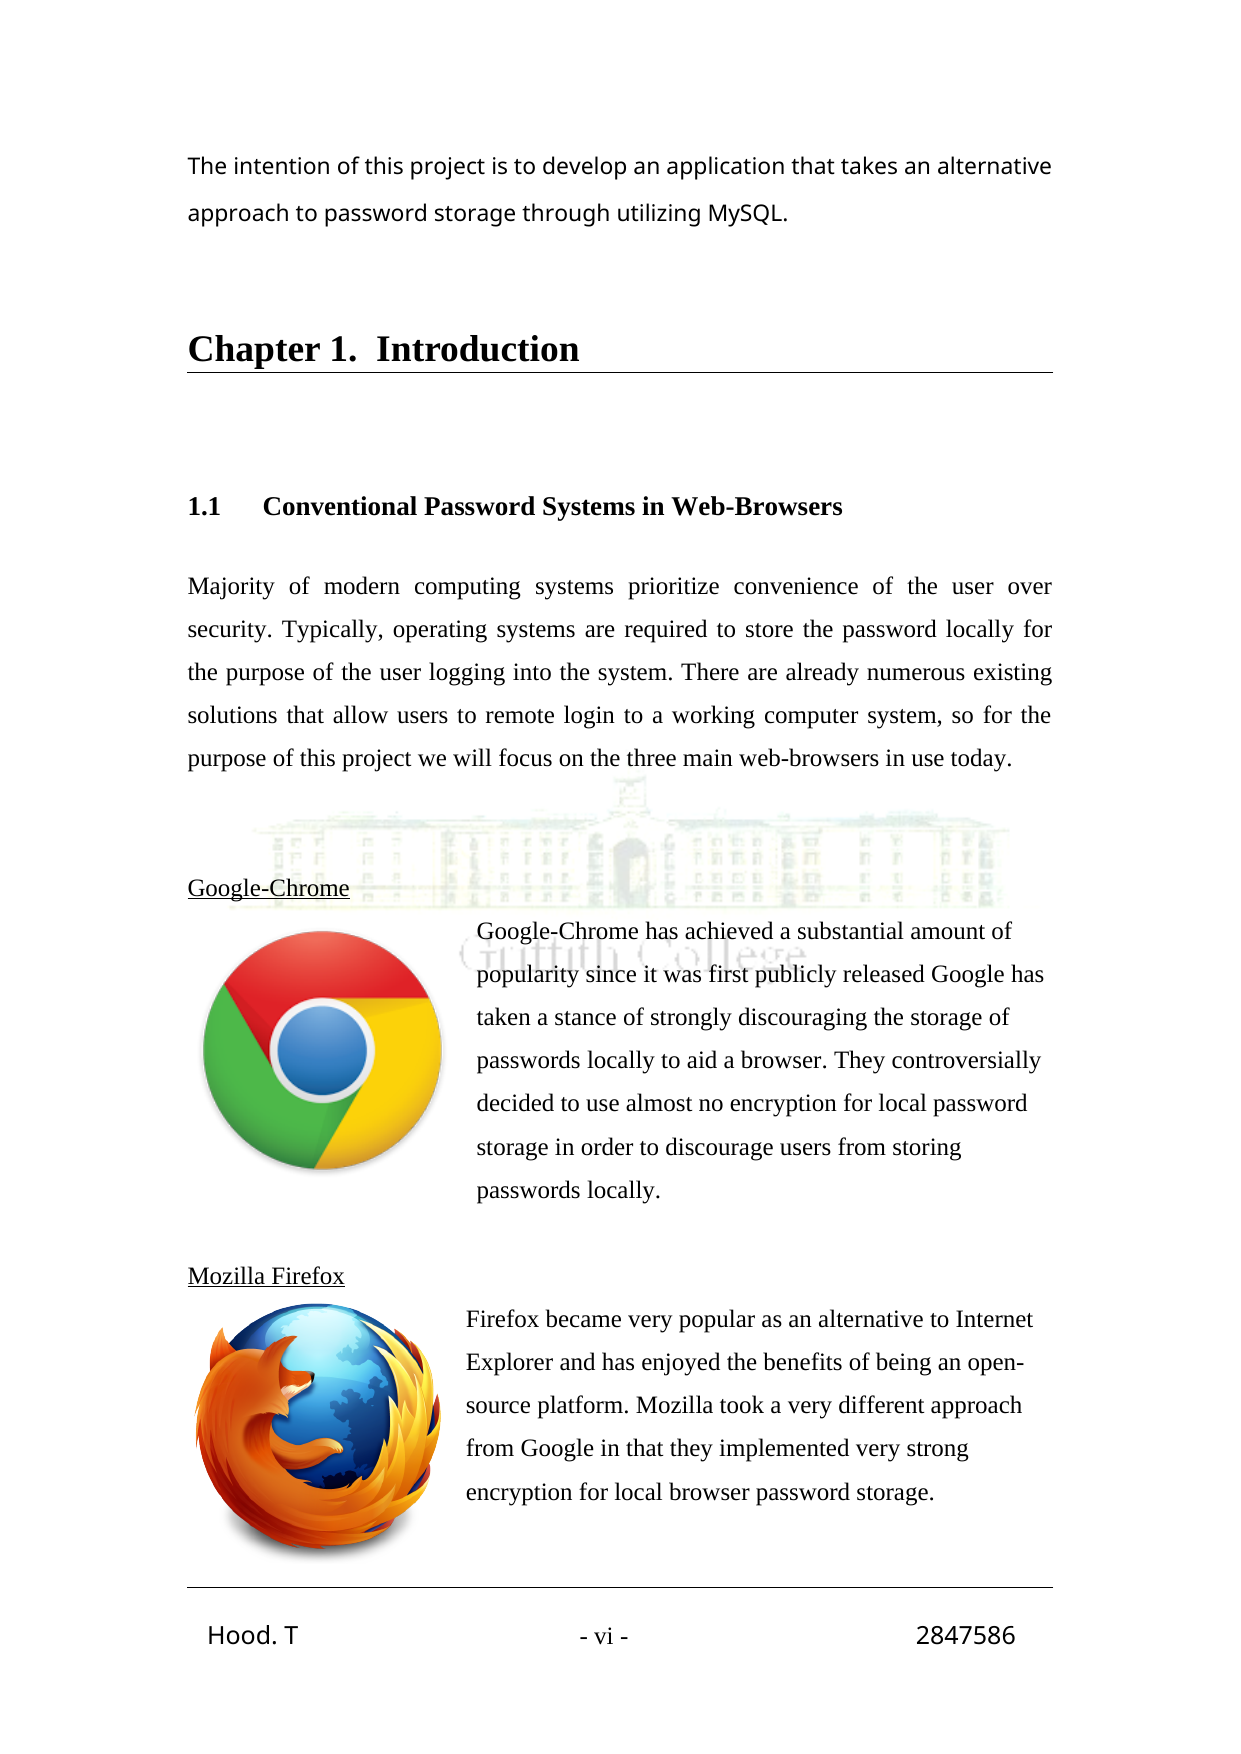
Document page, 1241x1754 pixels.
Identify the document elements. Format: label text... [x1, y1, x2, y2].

text Mozilla Firefox [187, 1261, 1053, 1290]
picture [187, 915, 458, 1186]
text Google-Chrome [187, 873, 1053, 902]
subtitle Chapter 1. Introduction [187, 326, 1053, 372]
subtitle 1.1 Conventional Password Systems in Web-Browsers [187, 491, 1053, 522]
text Majority of modern computing systems prioritize convenience of the user over security. Typically, operating systems are required to store the password locally for the purpose of the user logging into the system. There are already numerous existing solutions that allow users to remote login to a working computer system, so for the purpose of this project we will focus on the three main web-browsers in use today. [187, 571, 1053, 772]
text The intention of this project is to develop an application that takes an alternative approach to password storage through utilizing MySQL. [187, 150, 1053, 228]
picture [187, 1298, 447, 1564]
text Firefox became very popular as an alternative to Internet Explorer and has enjoyed the benefits of being an open-source platform. Mozilla took a very different approach from Google in that they implemented very strong encryption for local browser password storage. [447, 1304, 1053, 1505]
